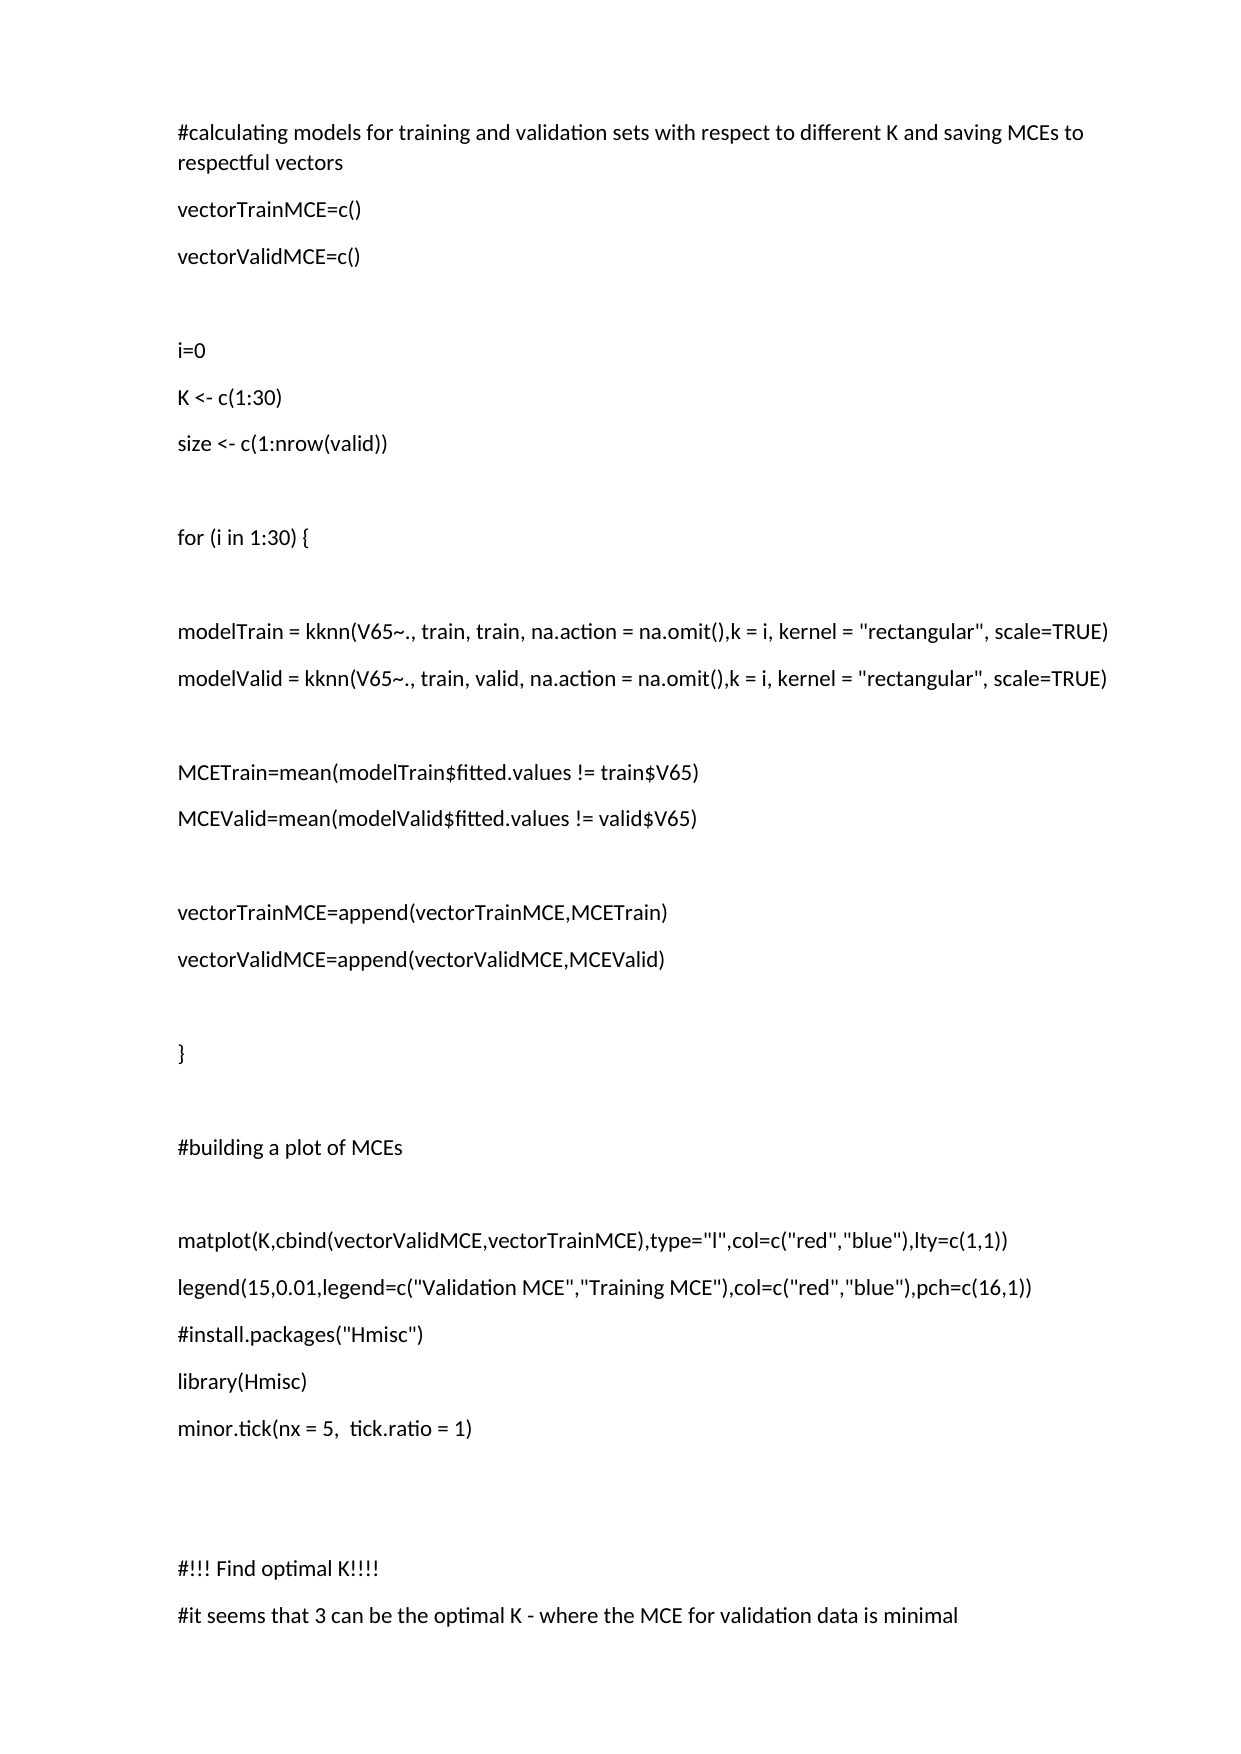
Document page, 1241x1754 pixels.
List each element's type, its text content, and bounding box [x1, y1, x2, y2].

text #calculating models for training and validation sets with respect to different K and saving MCEs to respectful vectors [177, 118, 1152, 176]
text #building a plot of MCEs [177, 1133, 1152, 1161]
text for (i in 1:30) { [177, 523, 1152, 551]
text MCETrain=mean(modelTrain$fitted.values != train$V65) [177, 758, 1152, 786]
text modelTrain = kknn(V65~., train, train, na.action = na.omit(),k = i, kernel = "rectangular", scale=TRUE) [177, 617, 1152, 645]
text modelValid = kknn(V65~., train, valid, na.action = na.omit(),k = i, kernel = "rectangular", scale=TRUE) [177, 664, 1152, 692]
text K <- c(1:30) [177, 383, 1152, 411]
text library(Hmisc) [177, 1367, 1152, 1395]
text vectorValidMCE=c() [177, 242, 1152, 270]
text #it seems that 3 can be the optimal K - where the MCE for validation data is minimal [177, 1601, 1152, 1629]
text vectorValidMCE=append(vectorValidMCE,MCEValid) [177, 945, 1152, 973]
text } [177, 1039, 1152, 1067]
text MCEValid=mean(modelValid$fitted.values != valid$V65) [177, 804, 1152, 833]
text legend(15,0.01,legend=c("Validation MCE","Training MCE"),col=c("red","blue"),pch=c(16,1)) [177, 1273, 1152, 1301]
text matplot(K,cbind(vectorValidMCE,vectorTrainMCE),type="l",col=c("red","blue"),lty=c(1,1)) [177, 1226, 1152, 1254]
text vectorTrainMCE=c() [177, 195, 1152, 223]
text size <- c(1:nrow(valid)) [177, 429, 1152, 458]
text minor.tick(nx = 5, tick.ratio = 1) [177, 1414, 1152, 1442]
text #install.packages("Hmisc") [177, 1320, 1152, 1348]
text i=0 [177, 336, 1152, 364]
text #!!! Find optimal K!!!! [177, 1554, 1152, 1583]
text vectorTrainMCE=append(vectorTrainMCE,MCETrain) [177, 898, 1152, 926]
